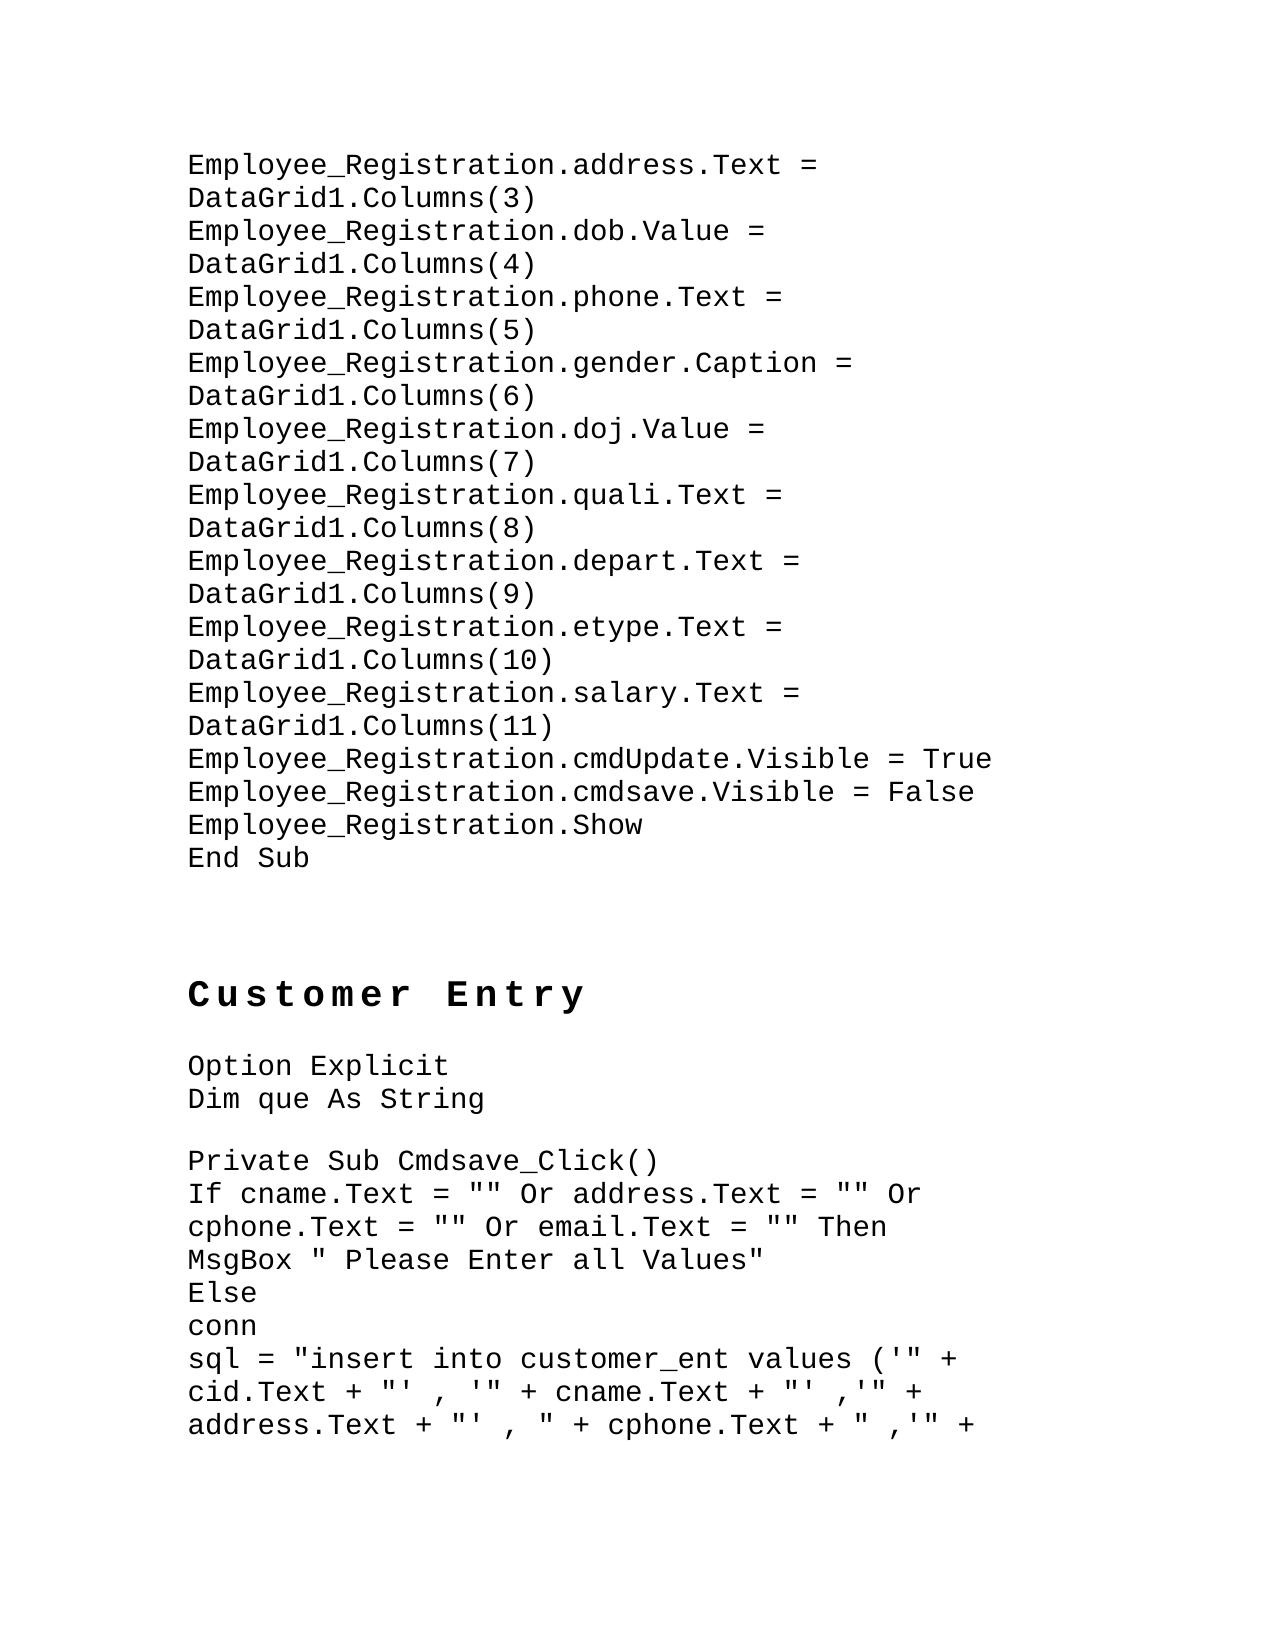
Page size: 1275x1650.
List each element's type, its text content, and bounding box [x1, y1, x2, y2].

text End Sub [187, 843, 1087, 876]
text Option Explicit [187, 1051, 1087, 1084]
text Employee_Registration.address.Text = DataGrid1.Columns(3) [187, 150, 1087, 216]
text Employee_Registration.Show [187, 810, 1087, 843]
text Employee_Registration.quali.Text = DataGrid1.Columns(8) [187, 480, 1087, 546]
text Employee_Registration.etype.Text = DataGrid1.Columns(10) [187, 612, 1087, 678]
text If cname.Text = "" Or address.Text = "" Or cphone.Text = "" Or email.Text = "" Then [187, 1179, 1087, 1245]
text Private Sub Cmdsave_Click() [187, 1146, 1087, 1179]
text Dim que As String [187, 1084, 1087, 1117]
text Employee_Registration.doj.Value = DataGrid1.Columns(7) [187, 414, 1087, 480]
text Employee_Registration.cmdsave.Visible = False [187, 777, 1087, 810]
text Else [187, 1278, 1087, 1311]
text Employee_Registration.depart.Text = DataGrid1.Columns(9) [187, 546, 1087, 612]
text Employee_Registration.gender.Caption = DataGrid1.Columns(6) [187, 348, 1087, 414]
text Employee_Registration.phone.Text = DataGrid1.Columns(5) [187, 282, 1087, 348]
text Customer Entry [187, 976, 1087, 1018]
text Employee_Registration.cmdUpdate.Visible = True [187, 744, 1087, 777]
text Employee_Registration.salary.Text = DataGrid1.Columns(11) [187, 678, 1087, 744]
text MsgBox " Please Enter all Values" [187, 1245, 1087, 1278]
text Employee_Registration.dob.Value = DataGrid1.Columns(4) [187, 216, 1087, 282]
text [187, 1344, 1087, 1443]
text conn [187, 1311, 1087, 1344]
